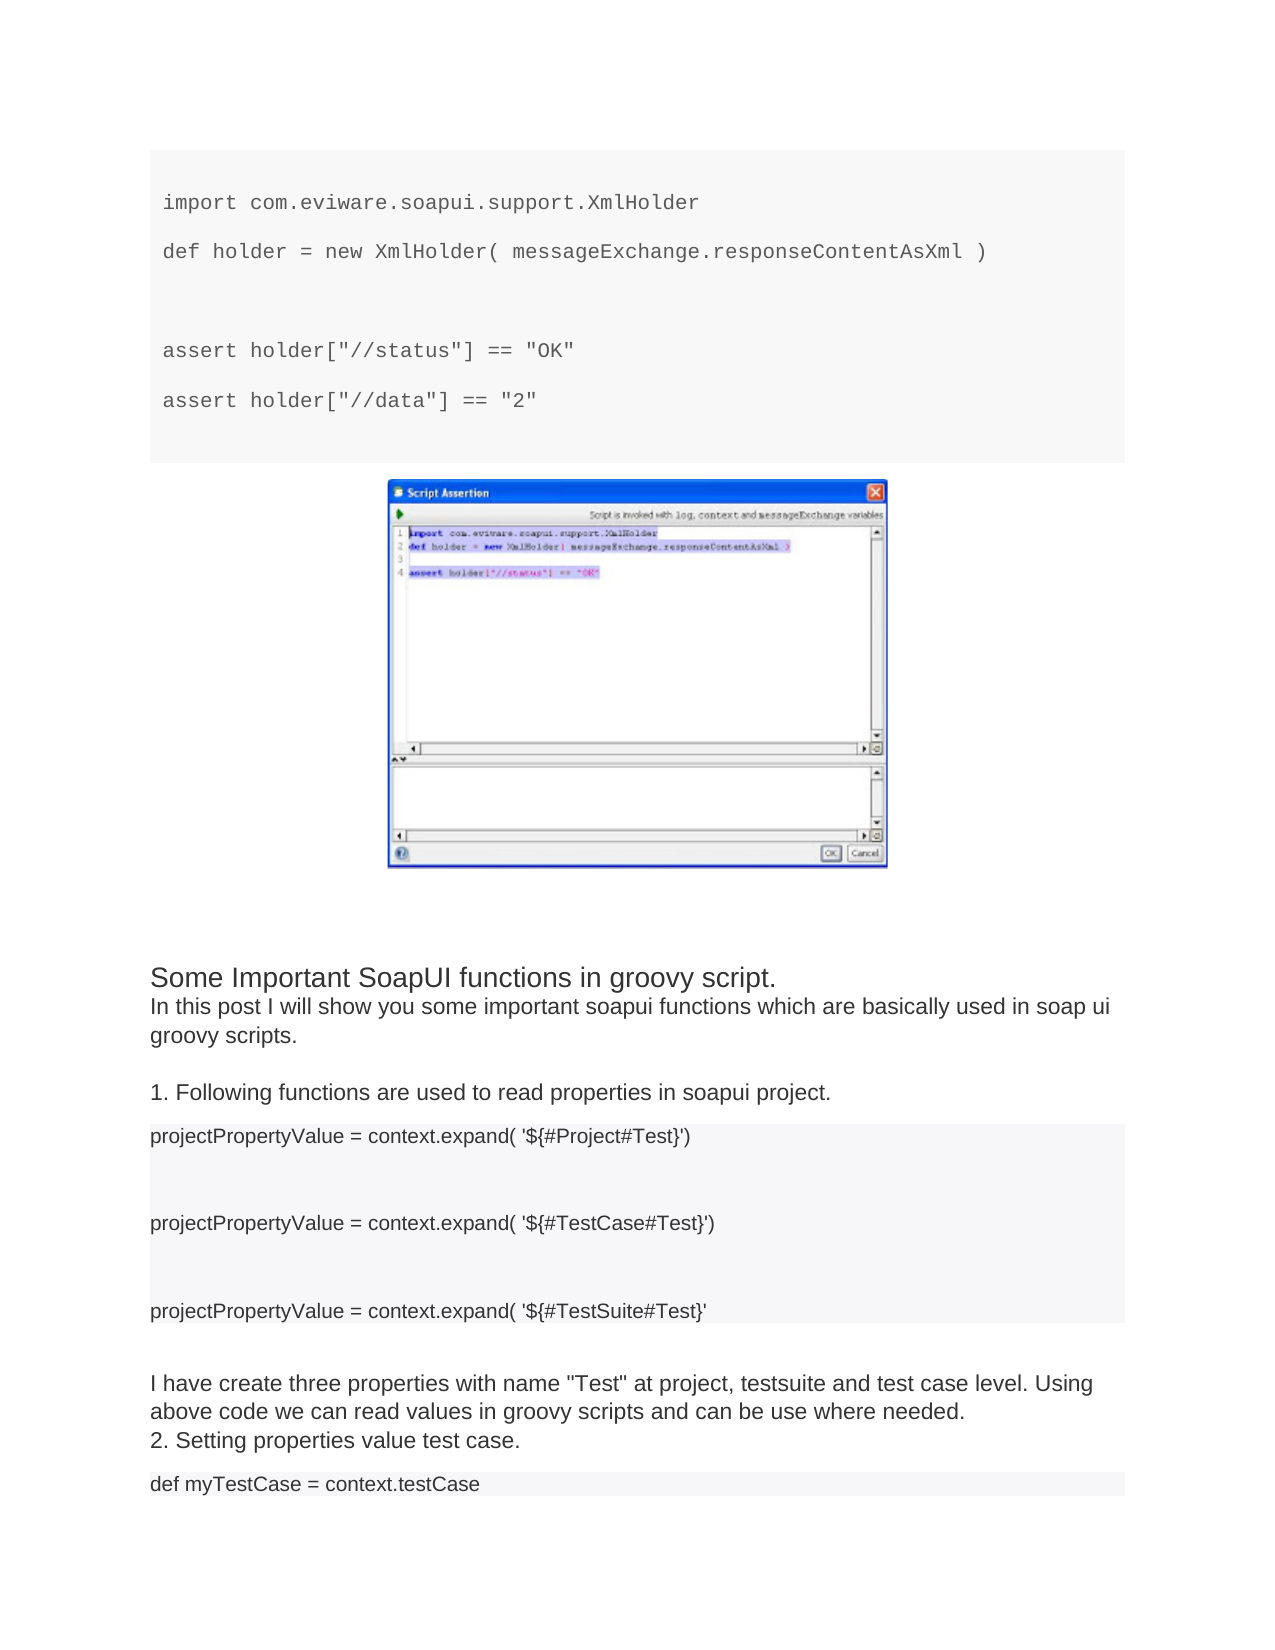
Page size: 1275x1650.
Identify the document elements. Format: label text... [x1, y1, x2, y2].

text assert holder["//data"] == "2" [150, 381, 1125, 413]
subtitle Some Important SoapUI functions in groovy script. [150, 961, 1125, 993]
text import com.eviware.soapui.support.XmlHolder [150, 183, 1125, 216]
text def myTestCase = context.testCase [150, 1472, 1125, 1496]
text projectPropertyValue = context.expand( '${#TestCase#Test}') [150, 1211, 1125, 1235]
text assert holder["//status"] == "OK" [150, 331, 1125, 364]
text def holder = new XmlHolder( messageExchange.responseContentAsXml ) [150, 232, 1125, 265]
text projectPropertyValue = context.expand( '${#Project#Test}') [150, 1124, 1125, 1148]
text projectPropertyValue = context.expand( '${#TestSuite#Test}' [150, 1299, 1125, 1323]
picture [387, 479, 888, 869]
text I have create three properties with name "Test" at project, testsuite and test case level. Using above code we can read values in groovy scripts and can be use where needed. 2. Setting properties value test case. [150, 1341, 1125, 1453]
text In this post I will show you some important soapui functions which are basically used in soap ui groovy scripts. 1. Following functions are used to read properties in soapui project. [150, 993, 1125, 1105]
